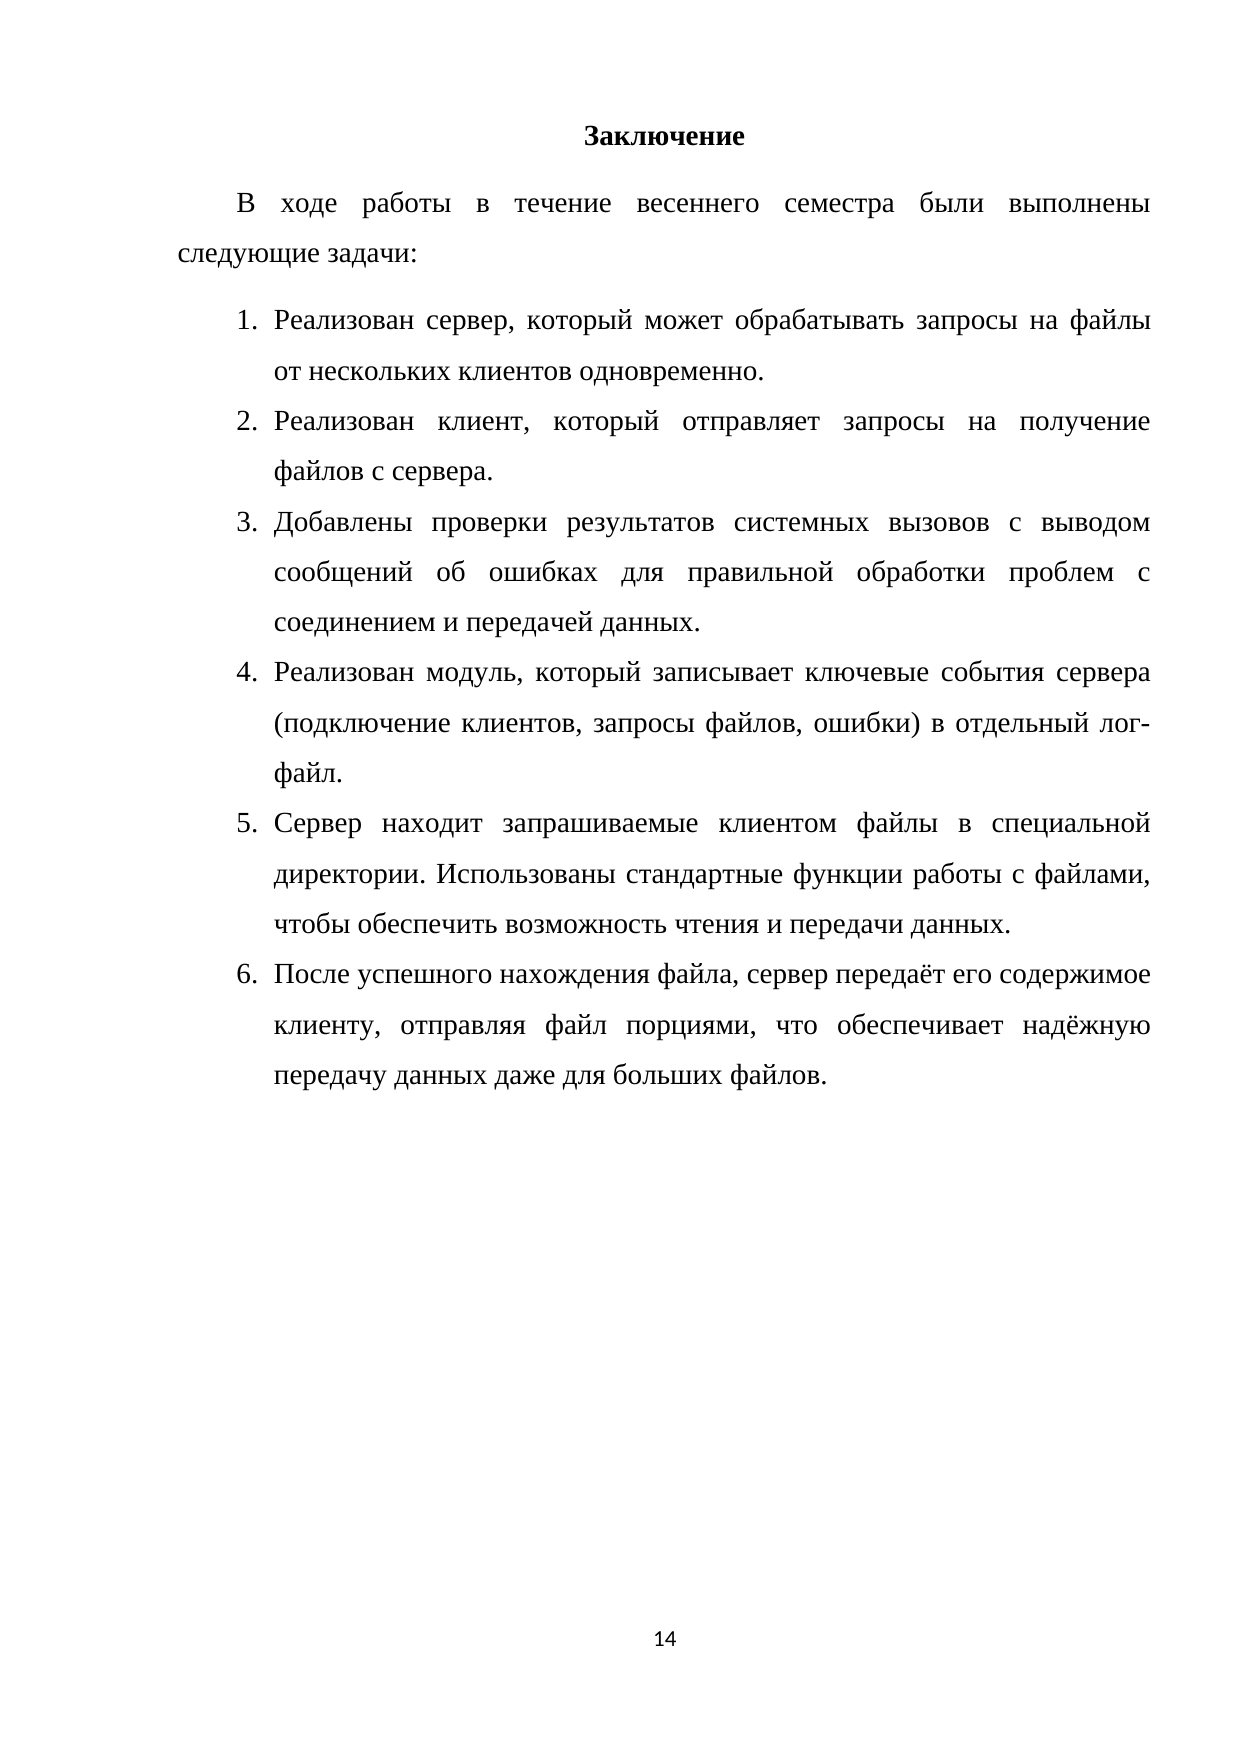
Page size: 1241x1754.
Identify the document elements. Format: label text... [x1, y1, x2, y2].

list Добавлены проверки результатов системных вызовов с выводом сообщений об ошибках для правильной обработки проблем с соединением и передачей данных. [236, 504, 1152, 638]
subtitle Заключение [177, 118, 1152, 152]
text В ходе работы в течение весеннего семестра были выполнены следующие задачи: [177, 185, 1152, 269]
list Реализован клиент, который отправляет запросы на получение файлов с сервера. [236, 403, 1152, 487]
list Реализован сервер, который может обрабатывать запросы на файлы от нескольких клиентов одновременно. [236, 302, 1152, 386]
list Сервер находит запрашиваемые клиентом файлы в специальной директории. Использованы стандартные функции работы с файлами, чтобы обеспечить возможность чтения и передачи данных. [236, 806, 1152, 940]
list После успешного нахождения файла, сервер передаёт его содержимое клиенту, отправляя файл порциями, что обеспечивает надёжную передачу данных даже для больших файлов. [236, 956, 1152, 1091]
list Реализован модуль, который записывает ключевые события сервера (подключение клиентов, запросы файлов, ошибки) в отдельный лог-файл. [236, 654, 1152, 789]
